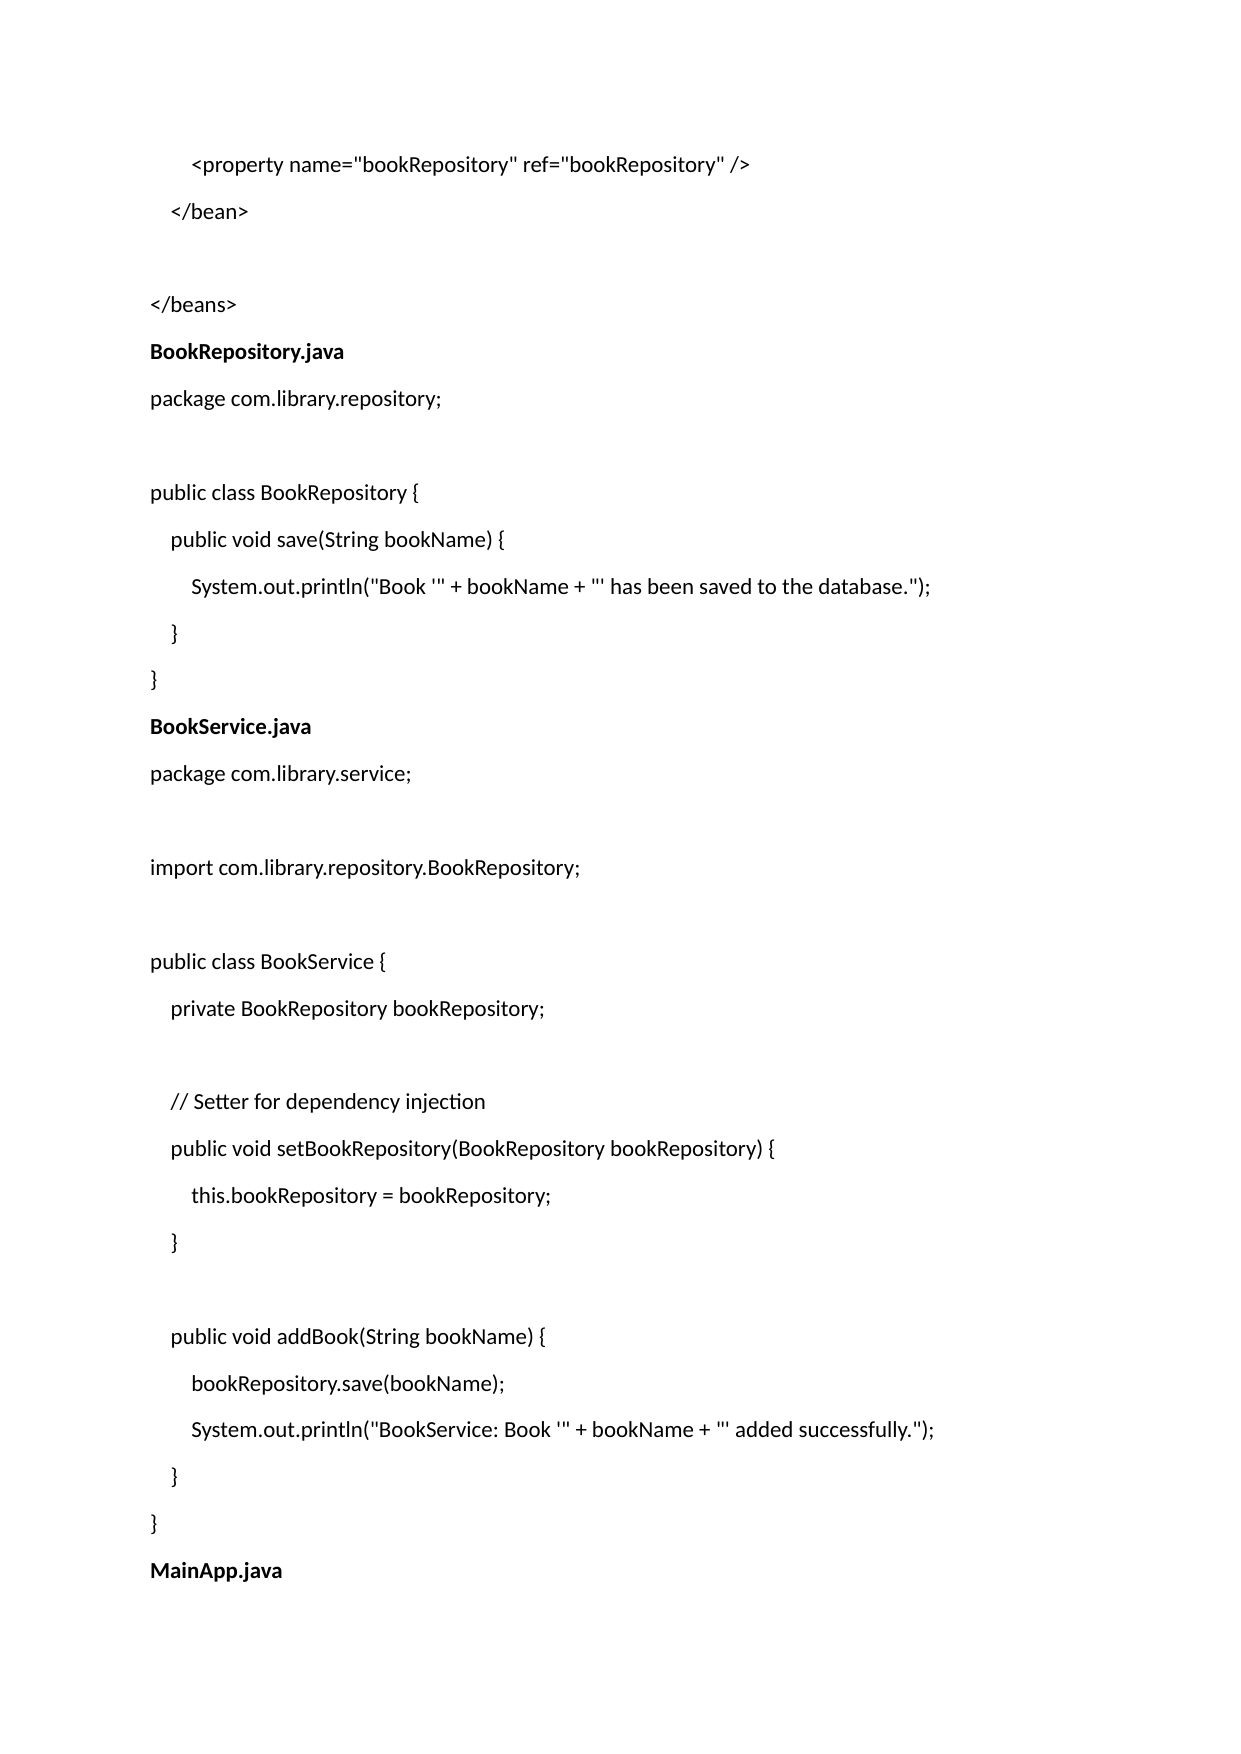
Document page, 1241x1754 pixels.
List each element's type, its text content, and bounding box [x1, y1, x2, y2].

text public void setBookRepository(BookRepository bookRepository) { [150, 1134, 1090, 1162]
text bookRepository.save(bookName); [150, 1369, 1090, 1397]
text <property name="bookRepository" ref="bookRepository" /> [150, 150, 1090, 178]
text // Setter for dependency injection [150, 1087, 1090, 1116]
text System.out.println("Book '" + bookName + "' has been saved to the database."); [150, 572, 1090, 600]
text } [150, 619, 1090, 647]
text private BookRepository bookRepository; [150, 994, 1090, 1022]
text BookService.java [150, 712, 1090, 741]
text } [150, 1509, 1090, 1537]
text public void save(String bookName) { [150, 525, 1090, 553]
text } [150, 1462, 1090, 1491]
text </bean> [150, 197, 1090, 225]
text public class BookRepository { [150, 478, 1090, 506]
text System.out.println("BookService: Book '" + bookName + "' added successfully."); [150, 1416, 1090, 1444]
text package com.library.service; [150, 759, 1090, 787]
text </beans> [150, 291, 1090, 319]
text this.bookRepository = bookRepository; [150, 1181, 1090, 1209]
text public void addBook(String bookName) { [150, 1322, 1090, 1350]
text public class BookService { [150, 947, 1090, 975]
text package com.library.repository; [150, 384, 1090, 412]
text MainApp.java [150, 1556, 1090, 1584]
text BookRepository.java [150, 337, 1090, 366]
text } [150, 666, 1090, 694]
text } [150, 1228, 1090, 1256]
text import com.library.repository.BookRepository; [150, 853, 1090, 881]
